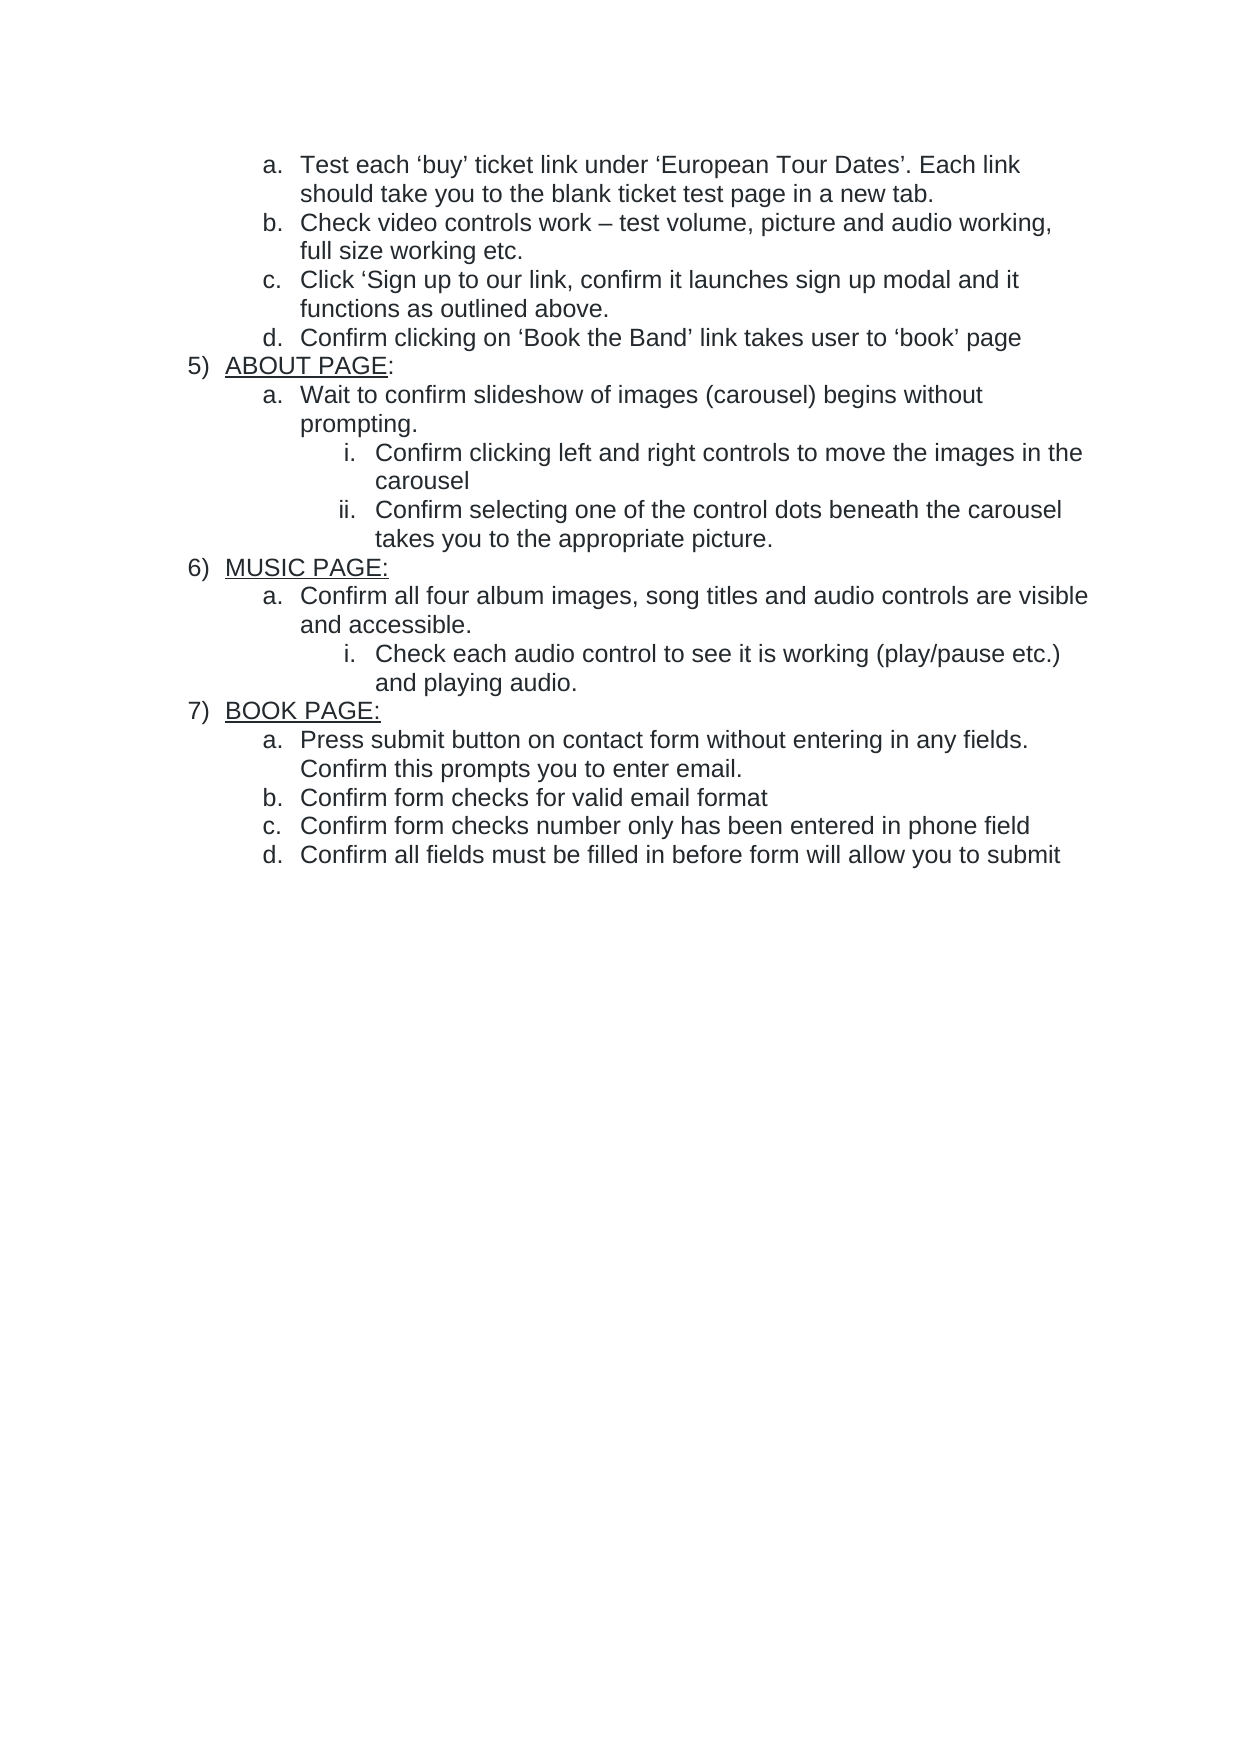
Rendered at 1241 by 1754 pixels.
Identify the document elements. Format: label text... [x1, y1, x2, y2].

list Confirm form checks for valid email format [262, 782, 1090, 811]
list Check each audio control to see it is working (play/pause etc.) and playing audio. [356, 639, 1090, 696]
list Click ‘Sign up to our link, confirm it launches sign up modal and it functions as outlined above. [262, 265, 1090, 322]
list Confirm selecting one of the control dots beneath the carousel takes you to the appropriate picture. [356, 495, 1090, 552]
list Confirm all fields must be filled in before form will allow you to submit [262, 840, 1090, 869]
list Confirm all four album images, song titles and audio controls are visible and accessible. [262, 581, 1090, 639]
list BOOK PAGE: [187, 696, 1090, 725]
list Test each ‘buy’ ticket link under ‘European Tour Dates’. Each link should take you to the blank ticket test page in a new tab. [262, 150, 1090, 207]
list Confirm clicking left and right controls to move the images in the carousel [356, 437, 1090, 495]
list ABOUT PAGE: [187, 351, 1090, 380]
list Press submit button on contact form without entering in any fields. Confirm this prompts you to enter email. [262, 725, 1090, 782]
list Check video controls work – test volume, picture and audio working, full size working etc. [262, 207, 1090, 265]
list Confirm form checks number only has been entered in phone field [262, 811, 1090, 840]
list MUSIC PAGE: [187, 552, 1090, 581]
list Wait to confirm slideshow of images (carousel) begins without prompting. [262, 380, 1090, 437]
list Confirm clicking on ‘Book the Band’ link takes user to ‘book’ page [262, 322, 1090, 351]
